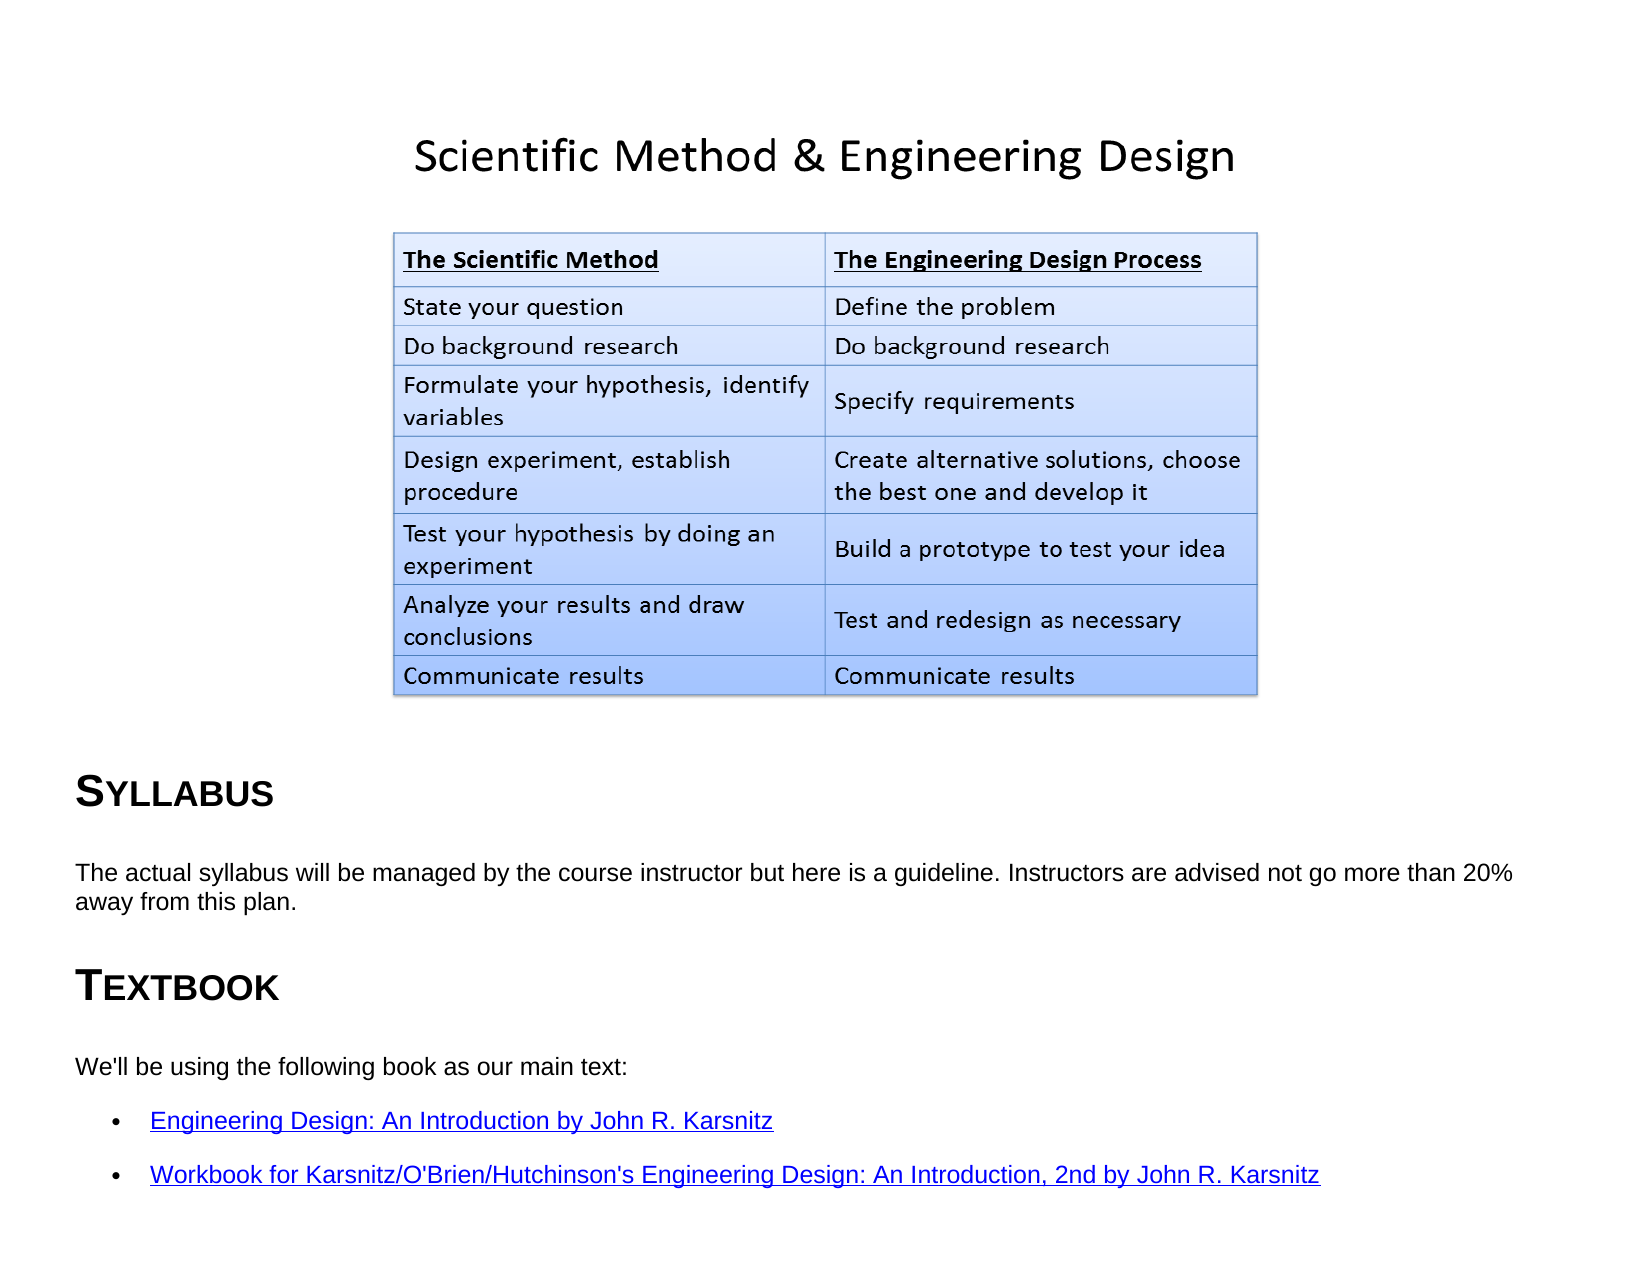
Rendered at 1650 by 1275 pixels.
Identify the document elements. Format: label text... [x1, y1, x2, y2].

text The actual syllabus will be managed by the course instructor but here is a guideline. Instructors are advised not go more than 20% away from this plan. [297, 858, 1575, 916]
list Workbook for Karsnitz/O'Brien/Hutchinson's Engineering Design: An Introduction, 2nd by John R. Karsnitz [112, 1160, 1575, 1188]
text Syllabus [75, 764, 1575, 816]
picture [363, 75, 1287, 722]
text Textbook [75, 958, 1575, 1010]
text We'll be using the following book as our main text: [75, 1052, 1575, 1081]
list Engineering Design: An Introduction by John R. Karsnitz [112, 1106, 1575, 1135]
